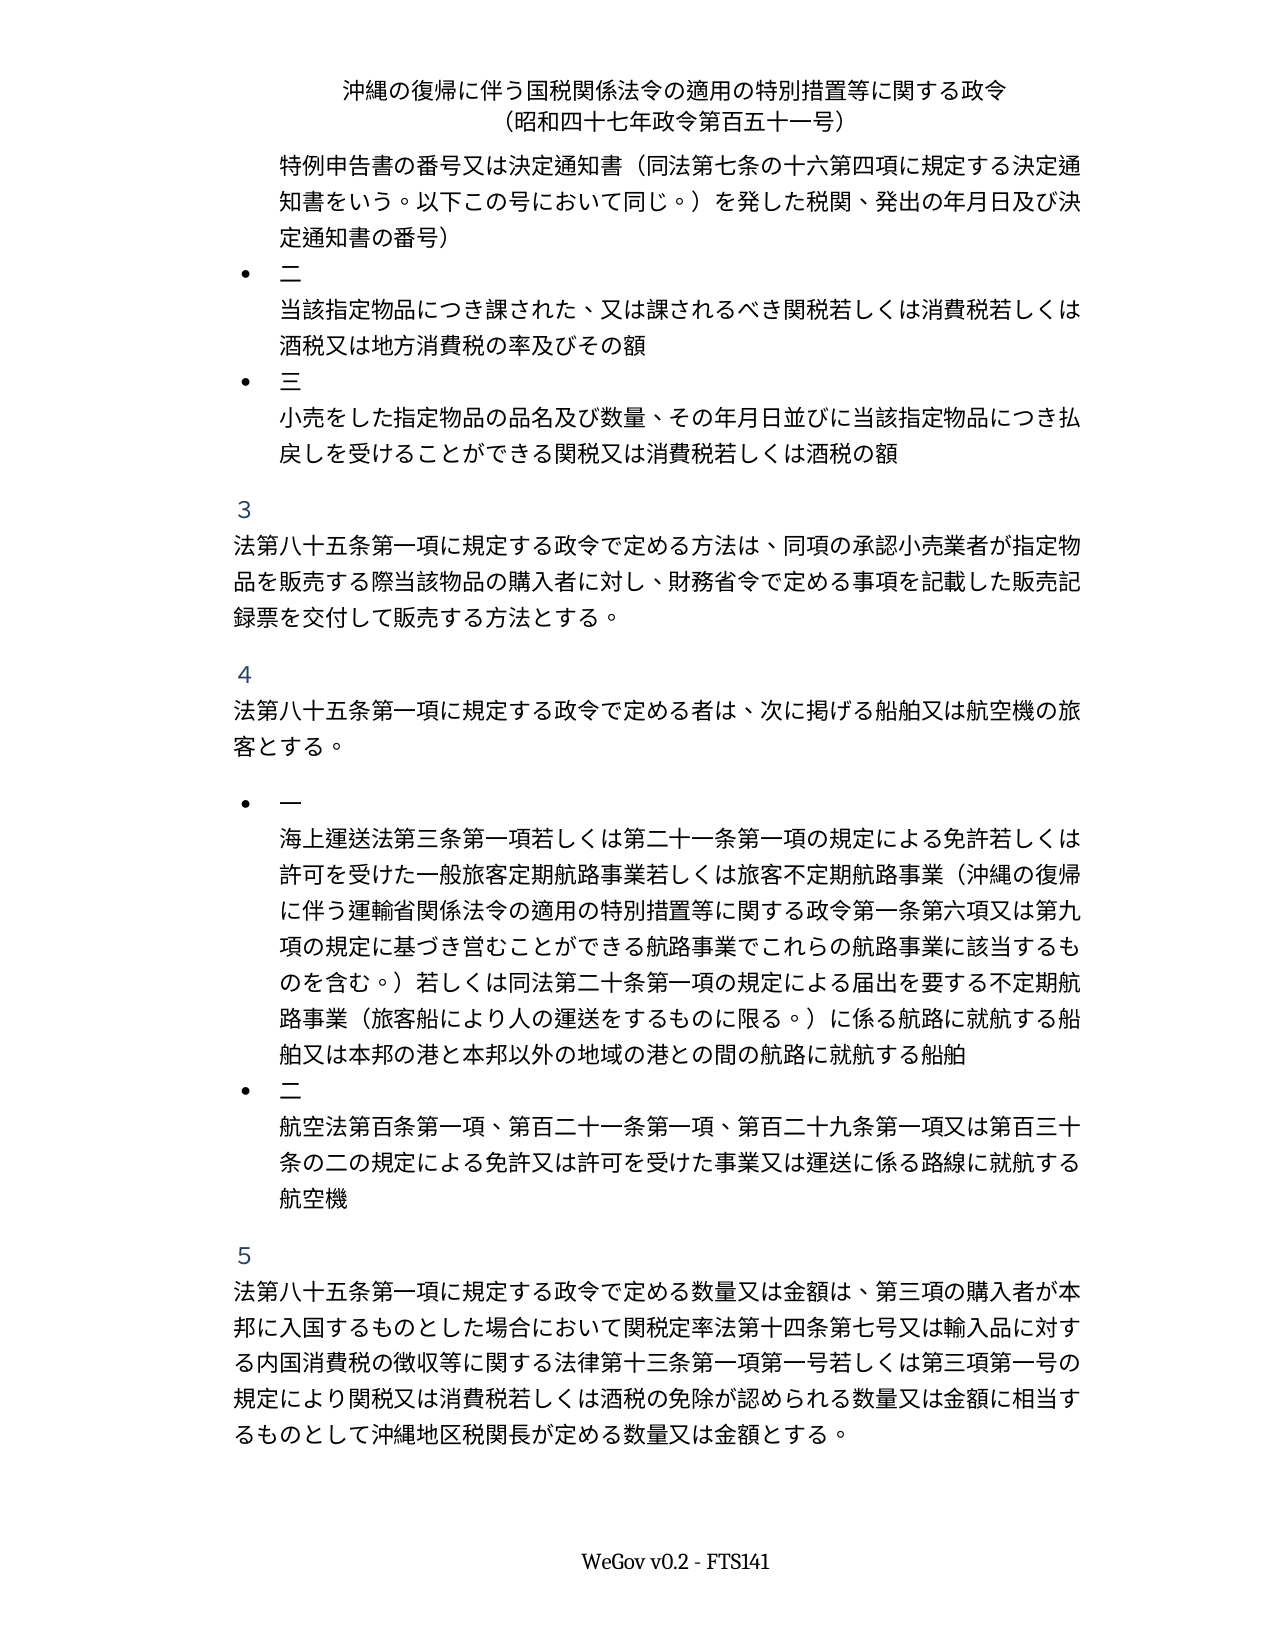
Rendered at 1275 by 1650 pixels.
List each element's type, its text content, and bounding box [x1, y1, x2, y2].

text 法第八十五条第一項に規定する政令で定める方法は、同項の承認小売業者が指定物品を販売する際当該物品の購入者に対し、財務省令で定める事項を記載した販売記録票を交付して販売する方法とする。 [233, 530, 1087, 633]
list 二 航空法第百条第一項、第百二十一条第一項、第百二十九条第一項又は第百三十条の二の規定による免許又は許可を受けた事業又は運送に係る路線に就航する航空機 [242, 1075, 1087, 1214]
list 三 小売をした指定物品の品名及び数量、その年月日並びに当該指定物品につき払戻しを受けることができる関税又は消費税若しくは酒税の額 [242, 366, 1087, 469]
subtitle ３ [233, 494, 1087, 526]
list 二 当該指定物品につき課された、又は課されるべき関税若しくは消費税若しくは酒税又は地方消費税の率及びその額 [242, 258, 1087, 361]
subtitle ５ [233, 1239, 1087, 1271]
list 一 海上運送法第三条第一項若しくは第二十一条第一項の規定による免許若しくは許可を受けた一般旅客定期航路事業若しくは旅客不定期航路事業（沖縄の復帰に伴う運輸省関係法令の適用の特別措置等に関する政令第一条第六項又は第九項の規定に基づき営むことができる航路事業でこれらの航路事業に該当するものを含む。）若しくは同法第二十条第一項の規定による届出を要する不定期航路事業（旅客船により人の運送をするものに限る。）に係る航路に就航する船舶又は本邦の港と本邦以外の地域の港との間の航路に就航する船舶 [242, 787, 1087, 1070]
text 法第八十五条第一項に規定する政令で定める者は、次に掲げる船舶又は航空機の旅客とする。 [233, 695, 1087, 762]
text 法第八十五条第一項に規定する政令で定める数量又は金額は、第三項の購入者が本邦に入国するものとした場合において関税定率法第十四条第七号又は輸入品に対する内国消費税の徴収等に関する法律第十三条第一項第一号若しくは第三項第一号の規定により関税又は消費税若しくは酒税の免除が認められる数量又は金額に相当するものとして沖縄地区税関長が定める数量又は金額とする。 [233, 1276, 1087, 1451]
subtitle ４ [233, 659, 1087, 690]
